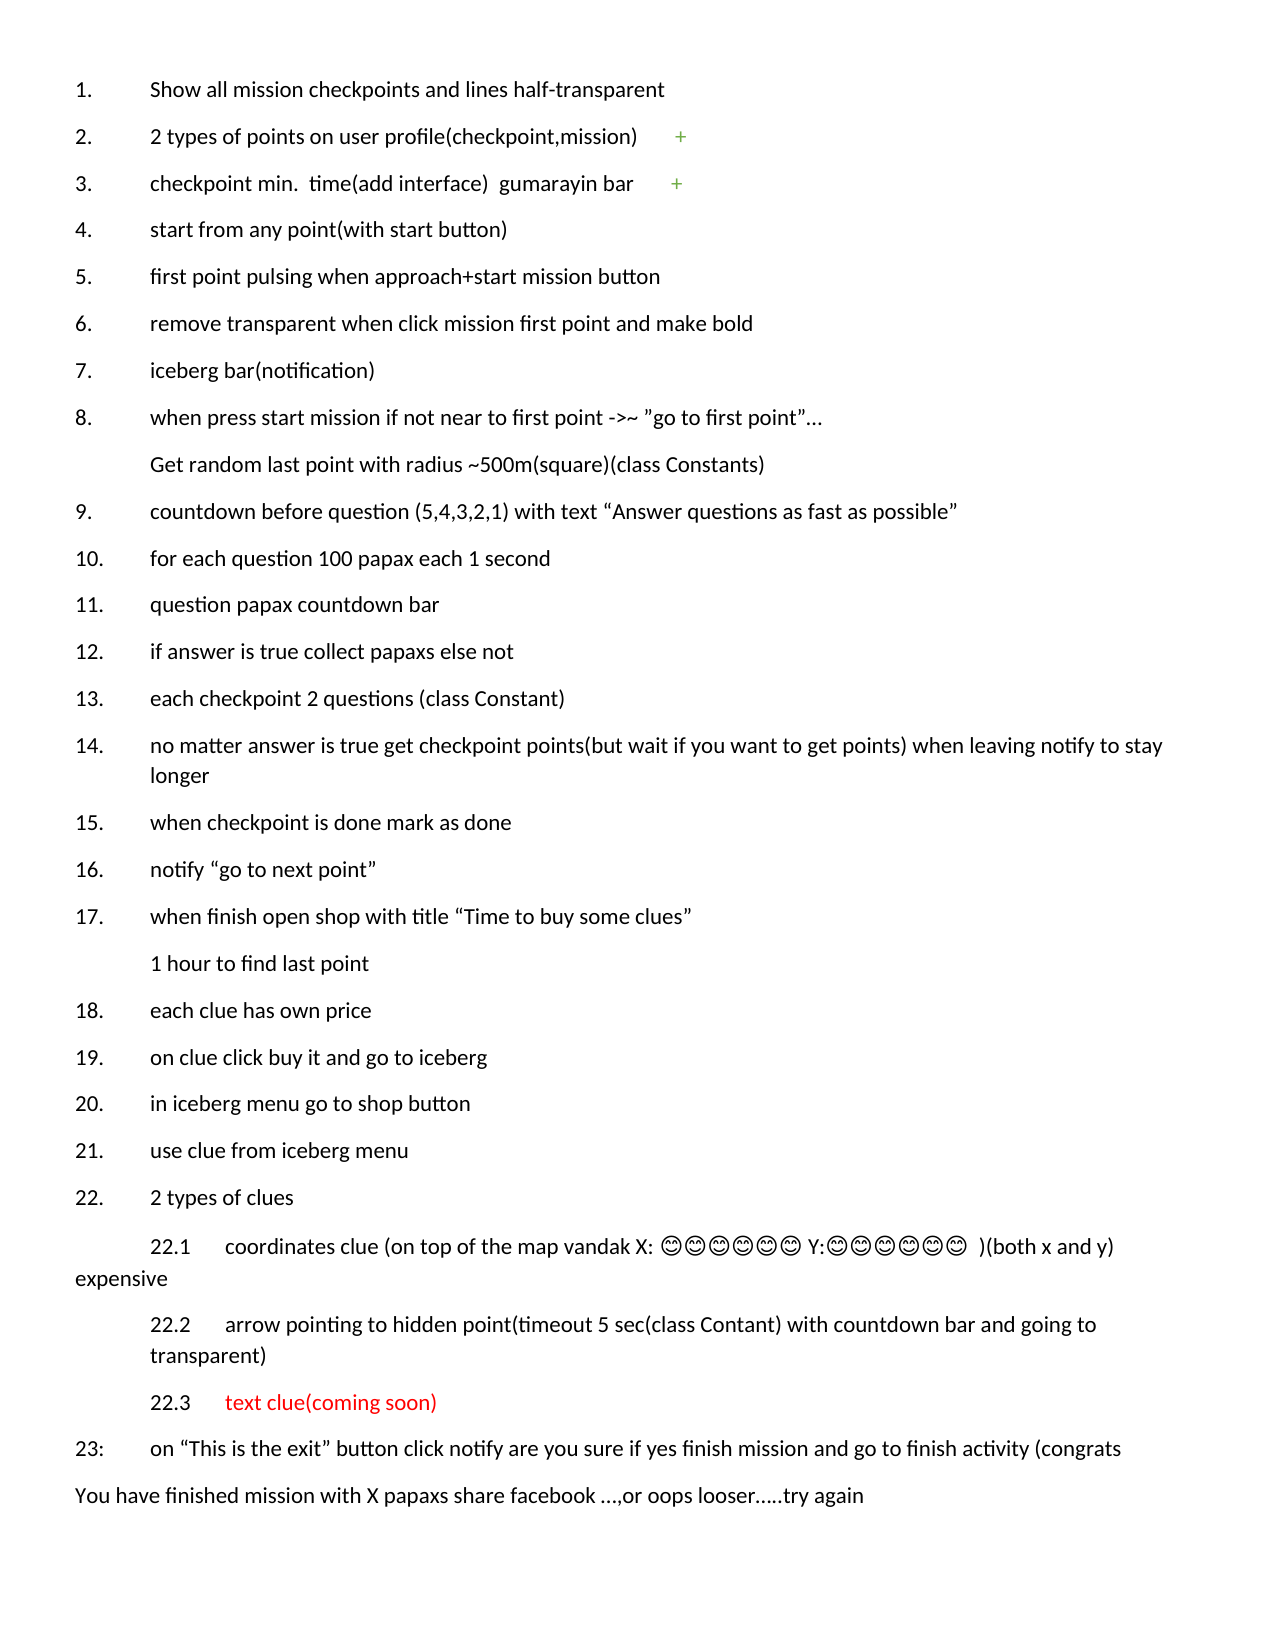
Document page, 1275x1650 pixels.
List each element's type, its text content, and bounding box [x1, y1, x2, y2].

text 1 hour to find last point [75, 949, 1200, 977]
text 22.2 arrow pointing to hidden point(timeout 5 sec(class Contant) with countdown bar and going to transparent) [75, 1311, 1200, 1369]
text 20. in iceberg menu go to shop button [75, 1089, 1200, 1118]
text 23: on “This is the exit” button click notify are you sure if yes finish mission and go to finish activity (congrats [75, 1434, 1200, 1462]
text 12. if answer is true collect papaxs else not [75, 637, 1200, 666]
text 17. when finish open shop with title “Time to buy some clues” [75, 902, 1200, 930]
text You have finished mission with X papaxs share facebook …,or oops looser…..try again [75, 1481, 1200, 1509]
text 22.1 coordinates clue (on top of the map vandak X: 😊😊😊😊😊😊 Y:😊😊😊😊😊😊 )(both x and y) expensive [75, 1230, 1200, 1292]
text 15. when checkpoint is done mark as done [75, 808, 1200, 836]
text 16. notify “go to next point” [75, 855, 1200, 883]
text 3. checkpoint min. time(add interface) gumarayin bar + [75, 169, 1200, 197]
text 18. each clue has own price [75, 996, 1200, 1024]
text 1. Show all mission checkpoints and lines half-transparent [75, 75, 1200, 103]
text 19. on clue click buy it and go to iceberg [75, 1043, 1200, 1071]
text 22.3 text clue(coming soon) [75, 1388, 1200, 1416]
text 6. remove transparent when click mission first point and make bold [75, 309, 1200, 337]
text 8. when press start mission if not near to first point ->~ ”go to first point”… [75, 403, 1200, 431]
text 10. for each question 100 papax each 1 second [75, 544, 1200, 572]
text 9. countdown before question (5,4,3,2,1) with text “Answer questions as fast as possible” [75, 497, 1200, 525]
text 14. no matter answer is true get checkpoint points(but wait if you want to get points) when leaving notify to stay longer [75, 731, 1200, 789]
text 2. 2 types of points on user profile(checkpoint,mission) + [75, 122, 1200, 150]
text 21. use clue from iceberg menu [75, 1136, 1200, 1164]
text 13. each checkpoint 2 questions (class Constant) [75, 684, 1200, 712]
text Get random last point with radius ~500m(square)(class Constants) [75, 450, 1200, 478]
text 11. question papax countdown bar [75, 591, 1200, 619]
text 4. start from any point(with start button) [75, 216, 1200, 244]
text 5. first point pulsing when approach+start mission button [75, 262, 1200, 291]
text 22. 2 types of clues [75, 1183, 1200, 1211]
text 7. iceberg bar(notification) [75, 356, 1200, 384]
